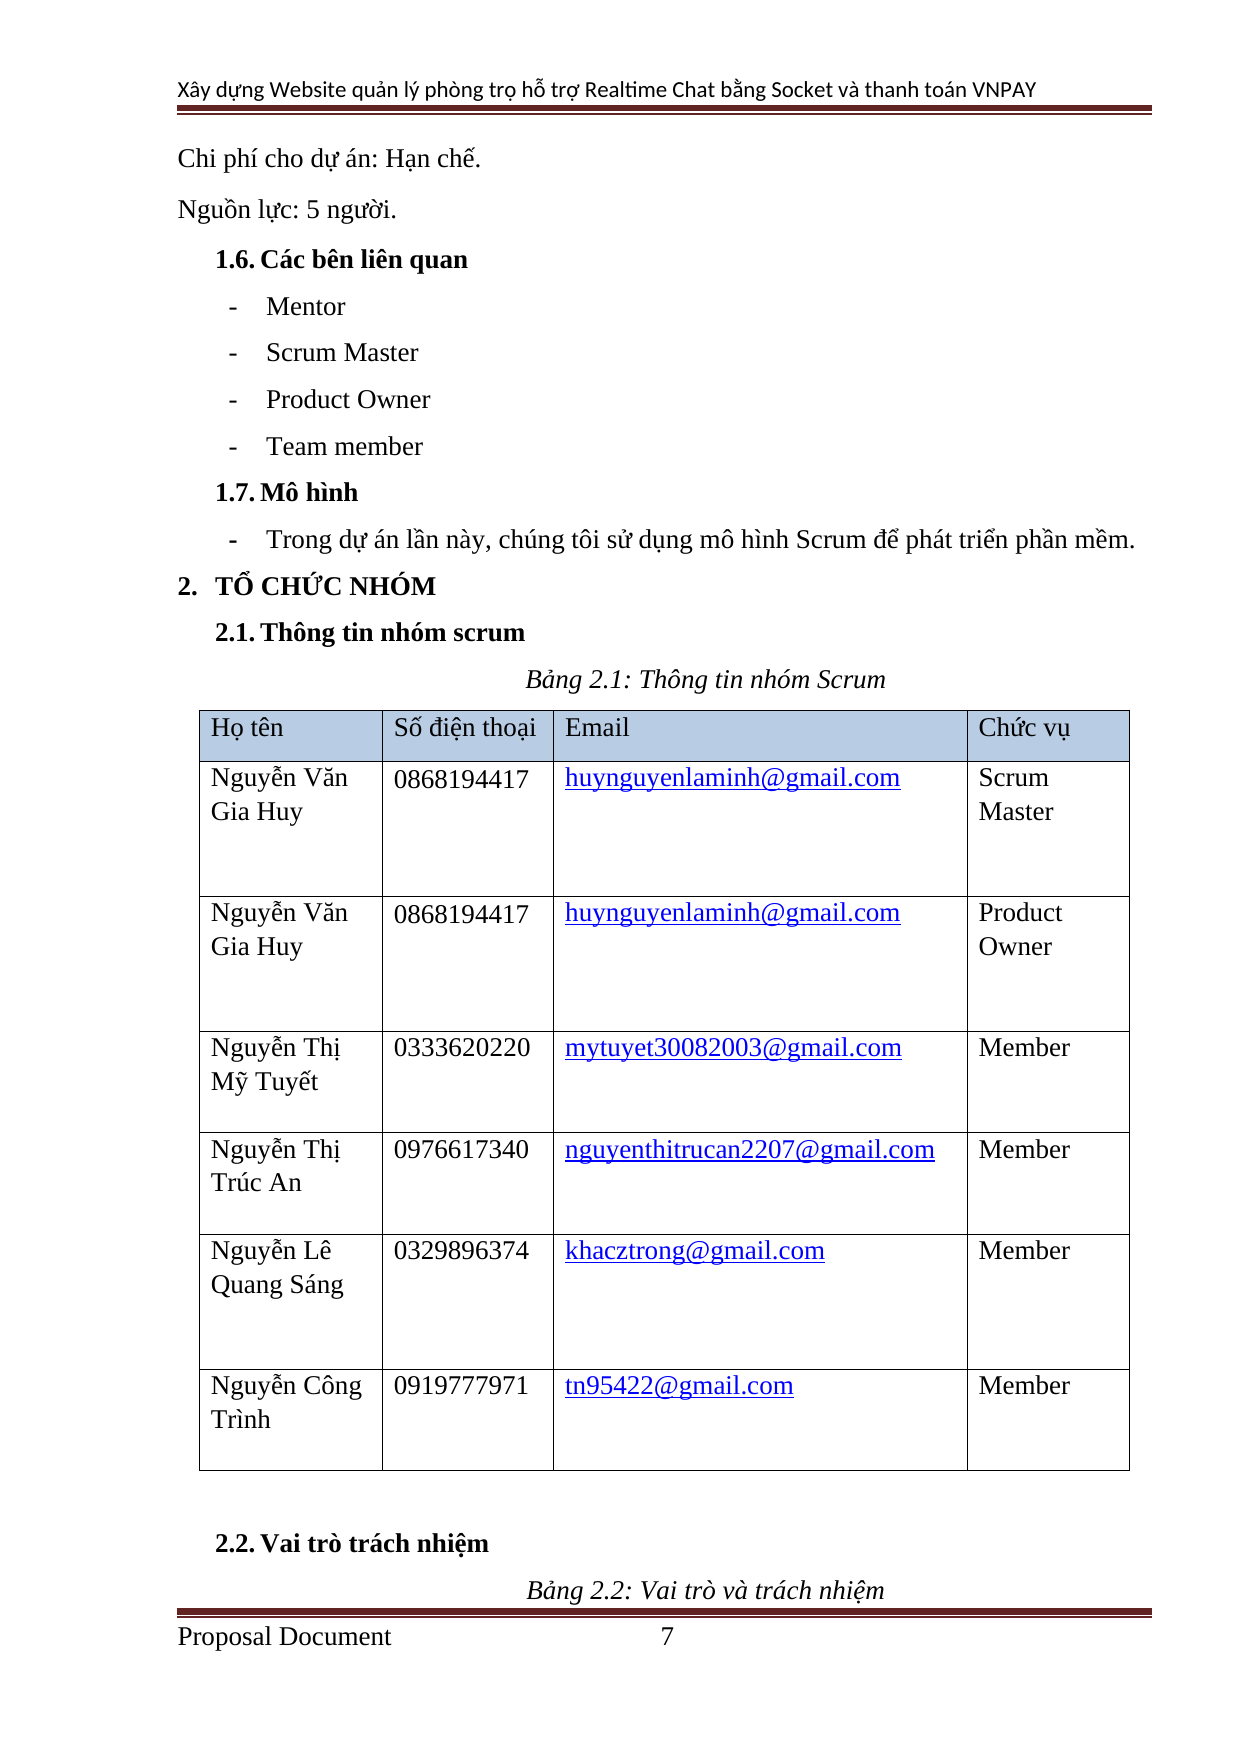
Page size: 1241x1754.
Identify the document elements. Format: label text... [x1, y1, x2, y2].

table_cell Product Owner [968, 897, 1129, 1031]
list Scrum Master [228, 336, 1152, 367]
table_cell Member [968, 1370, 1129, 1470]
table_cell 0868194417 [383, 762, 553, 896]
table_cell khacztrong@gmail.com [554, 1235, 967, 1368]
table_cell Nguyễn Lê Quang Sáng [200, 1235, 382, 1368]
table_cell nguyenthitrucan2207@gmail.com [554, 1133, 967, 1233]
table_cell 0976617340 [383, 1133, 553, 1233]
table_cell huynguyenlaminh@gmail.com [554, 762, 967, 896]
list TỔ CHỨC NHÓM [177, 569, 1152, 601]
table_cell huynguyenlaminh@gmail.com [554, 897, 967, 1031]
table_cell 0333620220 [383, 1032, 553, 1132]
list Vai trò trách nhiệm [215, 1527, 1152, 1559]
table_cell Member [968, 1235, 1129, 1368]
table_cell Nguyễn Công Trình [200, 1370, 382, 1470]
list Bảng 2.1: Thông tin nhóm Scrum [260, 663, 1152, 694]
list Các bên liên quan [215, 243, 1152, 274]
table_cell Nguyễn Văn Gia Huy [200, 762, 382, 896]
list Trong dự án lần này, chúng tôi sử dụng mô hình Scrum để phát triển phần mềm. [228, 523, 1152, 554]
table_cell Member [968, 1133, 1129, 1233]
table_header Email [554, 711, 967, 761]
list Team member [228, 429, 1152, 461]
table_header Họ tên [200, 711, 382, 761]
table_header Chức vụ [968, 711, 1129, 761]
table_cell Scrum Master [968, 762, 1129, 896]
text Nguồn lực: 5 người. [177, 193, 1152, 224]
table_cell 0329896374 [383, 1235, 553, 1368]
text Chi phí cho dự án: Hạn chế. [177, 142, 1152, 174]
list Product Owner [228, 383, 1152, 414]
table_cell mytuyet30082003@gmail.com [554, 1032, 967, 1132]
table_cell Nguyễn Thị Trúc An [200, 1133, 382, 1233]
table_cell tn95422@gmail.com [554, 1370, 967, 1470]
table_cell 0868194417 [383, 897, 553, 1031]
table_cell Nguyễn Thị Mỹ Tuyết [200, 1032, 382, 1132]
table_header Số điện thoại [383, 711, 553, 761]
table_cell Member [968, 1032, 1129, 1132]
table_cell Nguyễn Văn Gia Huy [200, 897, 382, 1031]
table_cell 0919777971 [383, 1370, 553, 1470]
list Mentor [228, 289, 1152, 321]
list Bảng 2.2: Vai trò và trách nhiệm [260, 1574, 1152, 1605]
list Mô hình [215, 476, 1152, 507]
list Thông tin nhóm scrum [215, 616, 1152, 647]
